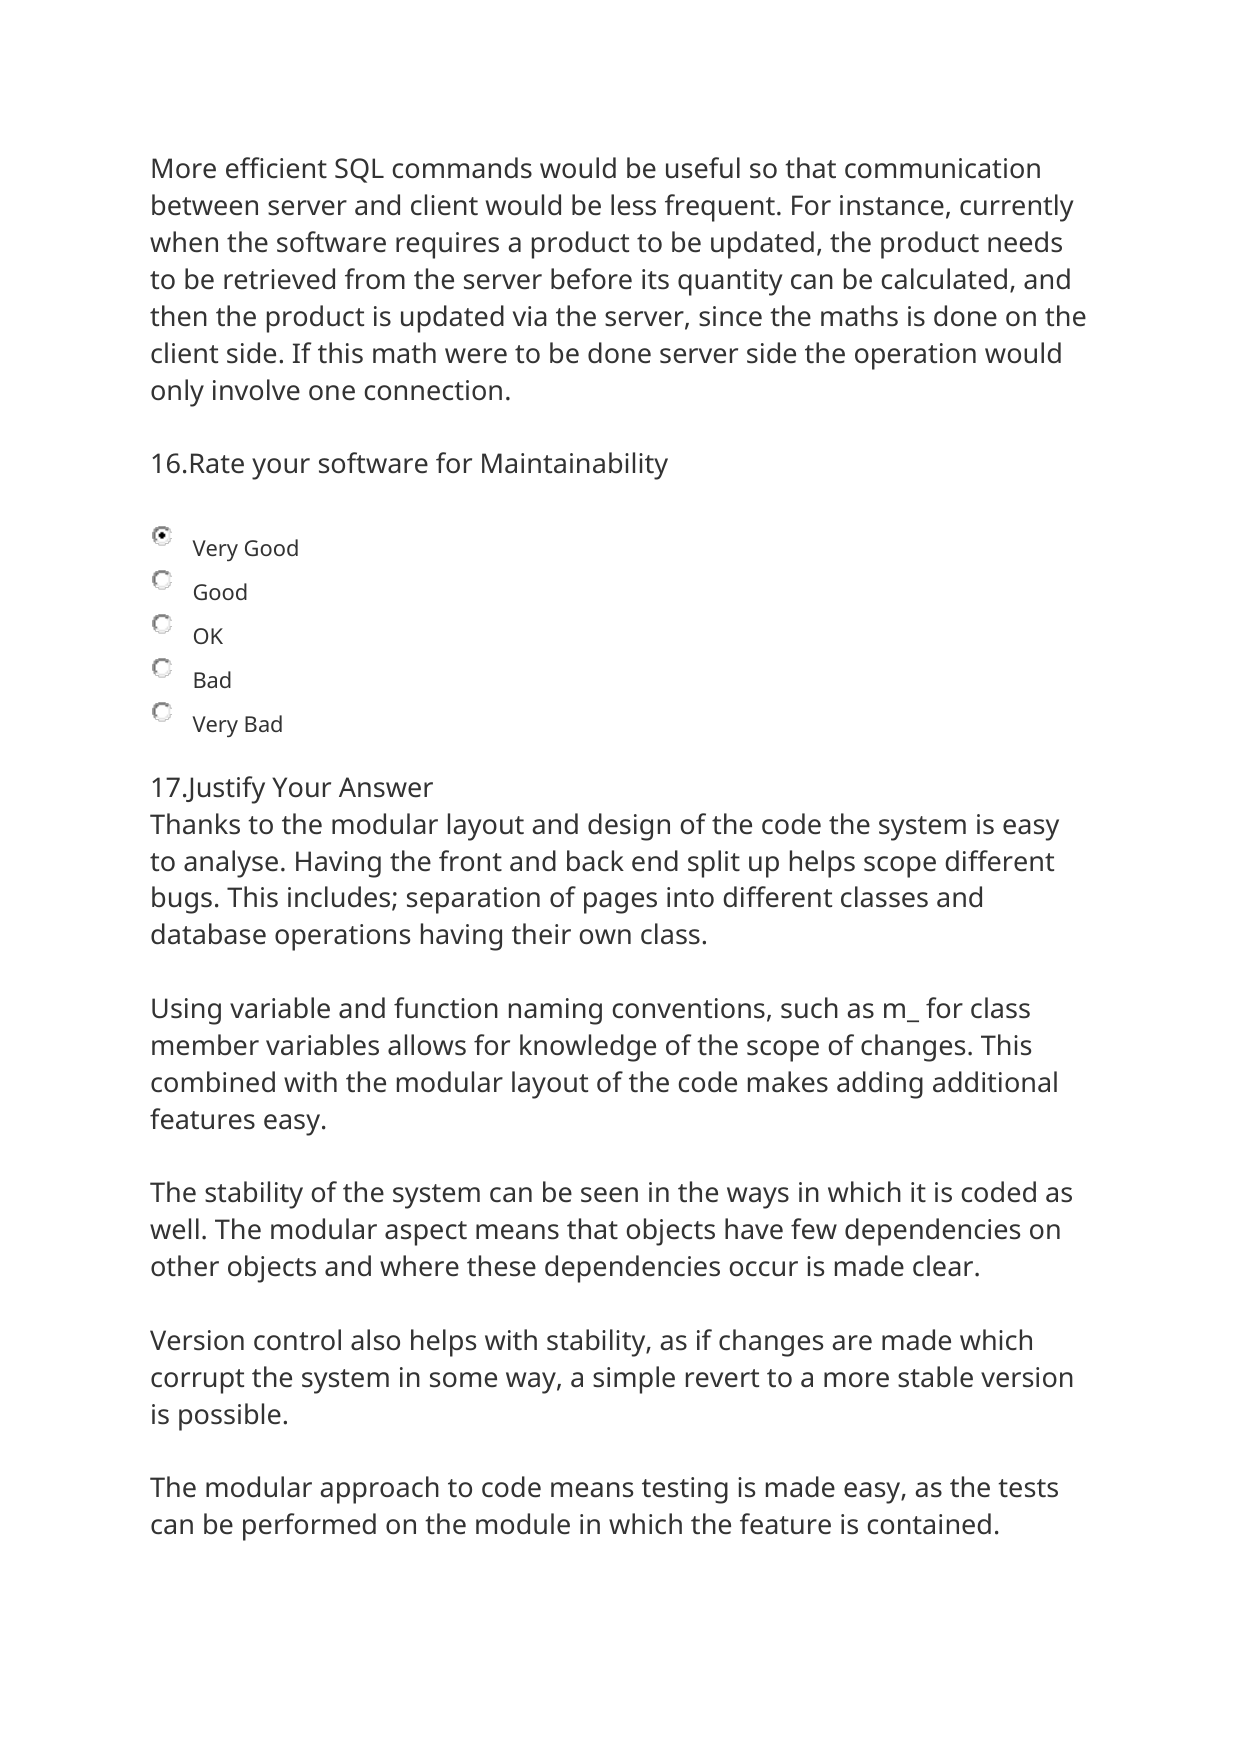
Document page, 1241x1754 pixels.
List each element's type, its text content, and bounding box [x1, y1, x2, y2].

text The stability of the system can be seen in the ways in which it is coded as well. The modular aspect means that objects have few dependencies on other objects and where these dependencies occur is made clear. [150, 1174, 1090, 1284]
text Very Good [150, 519, 1090, 563]
text Thanks to the modular layout and design of the code the system is easy to analyse. Having the front and back end split up helps scope different bugs. This includes; separation of pages into different classes and database operations having their own class. [150, 805, 1090, 953]
text Using variable and function naming conventions, such as m_ for class member variables allows for knowledge of the scope of changes. This combined with the modular layout of the code makes adding additional features easy. [150, 989, 1090, 1137]
text Good [150, 563, 1090, 607]
text 16.Rate your software for Maintainability [150, 445, 1090, 482]
text Version control also helps with stability, as if changes are made which corrupt the system in some way, a simple revert to a more stable version is possible. [150, 1321, 1090, 1432]
text Very Bad [150, 694, 1090, 738]
text Bad [150, 651, 1090, 694]
text The modular approach to code means testing is made easy, as the tests can be performed on the module in which the feature is contained. [150, 1469, 1090, 1543]
text 17.Justify Your Answer [150, 768, 1090, 805]
text OK [150, 607, 1090, 651]
